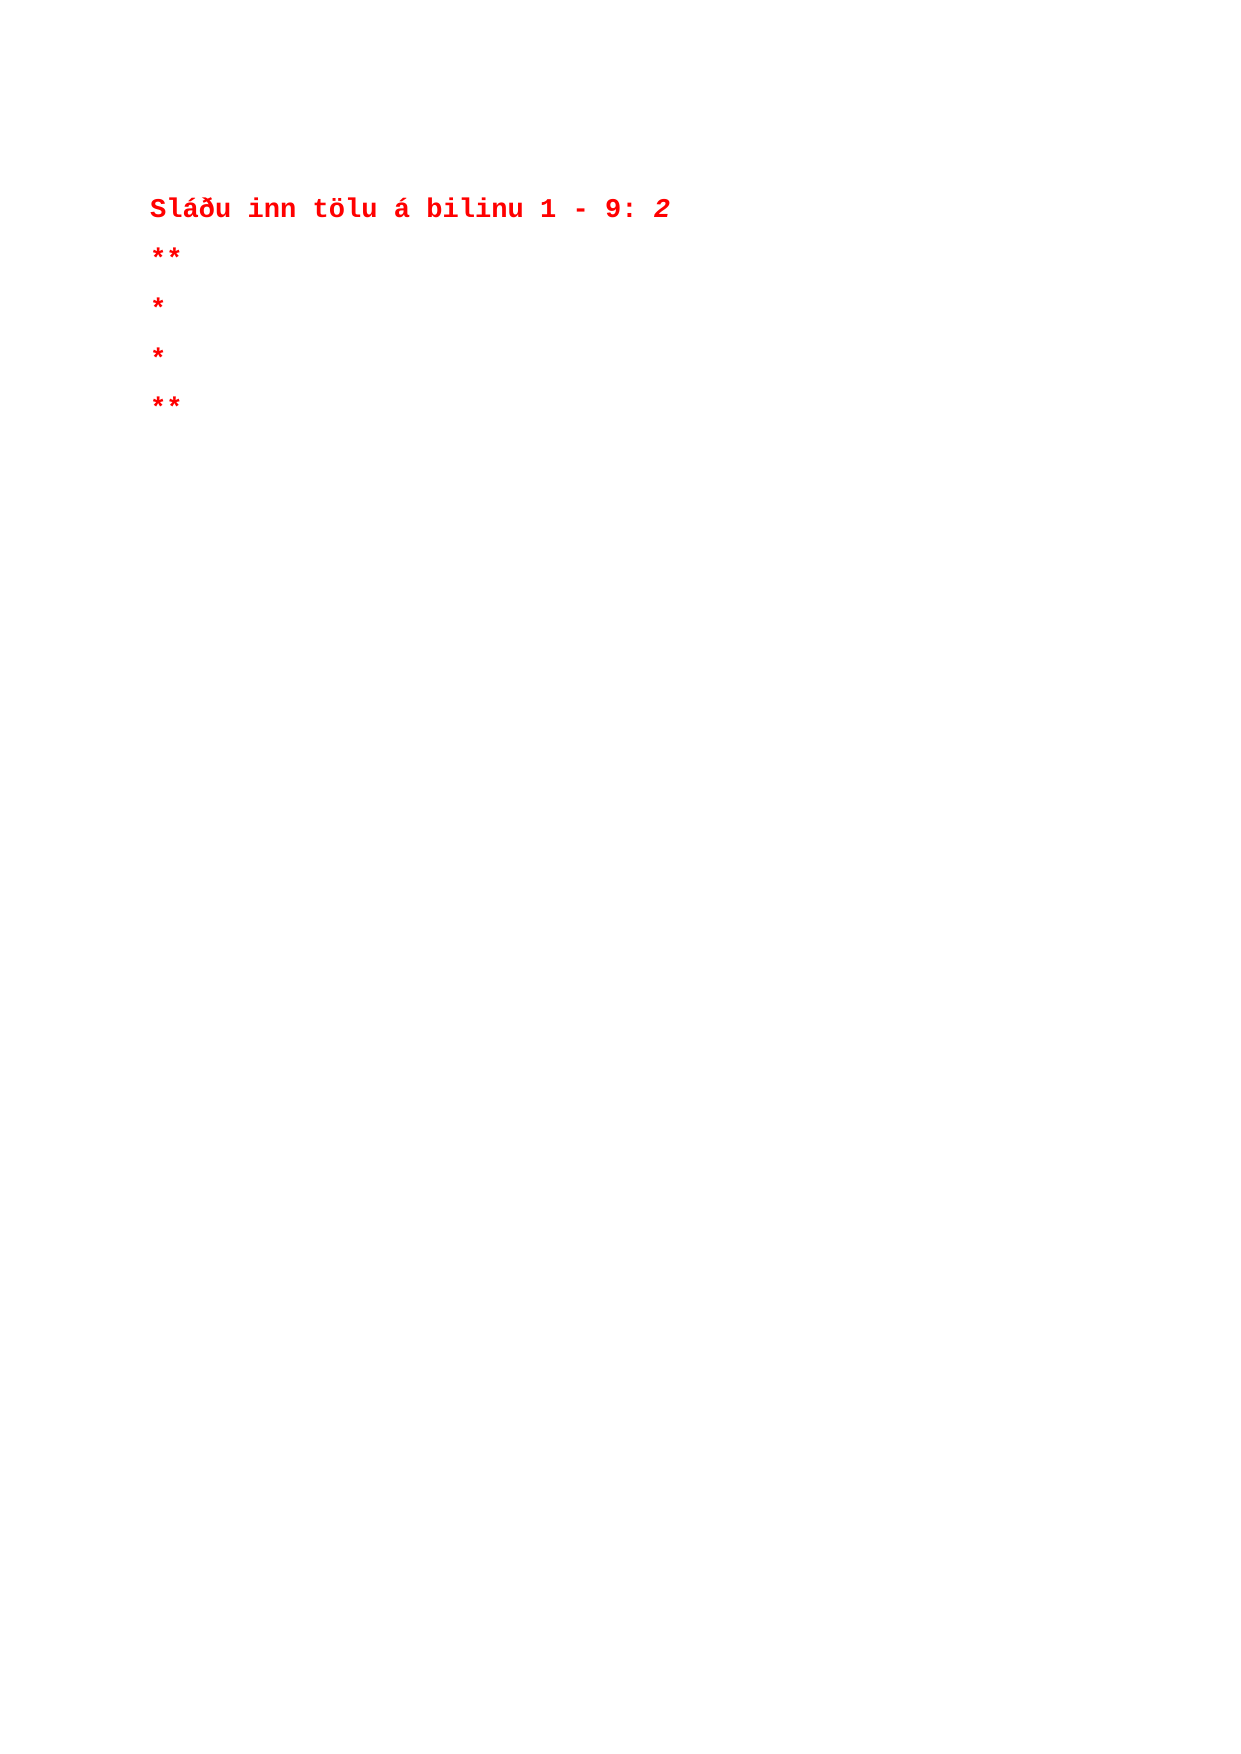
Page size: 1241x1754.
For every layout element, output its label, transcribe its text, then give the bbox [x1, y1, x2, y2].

text * [150, 344, 1090, 375]
text ** [150, 245, 1090, 276]
text Sláðu inn tölu á bilinu 1 - 9: 2 [150, 195, 1090, 226]
text ** [150, 394, 1090, 425]
text * [150, 295, 1090, 325]
